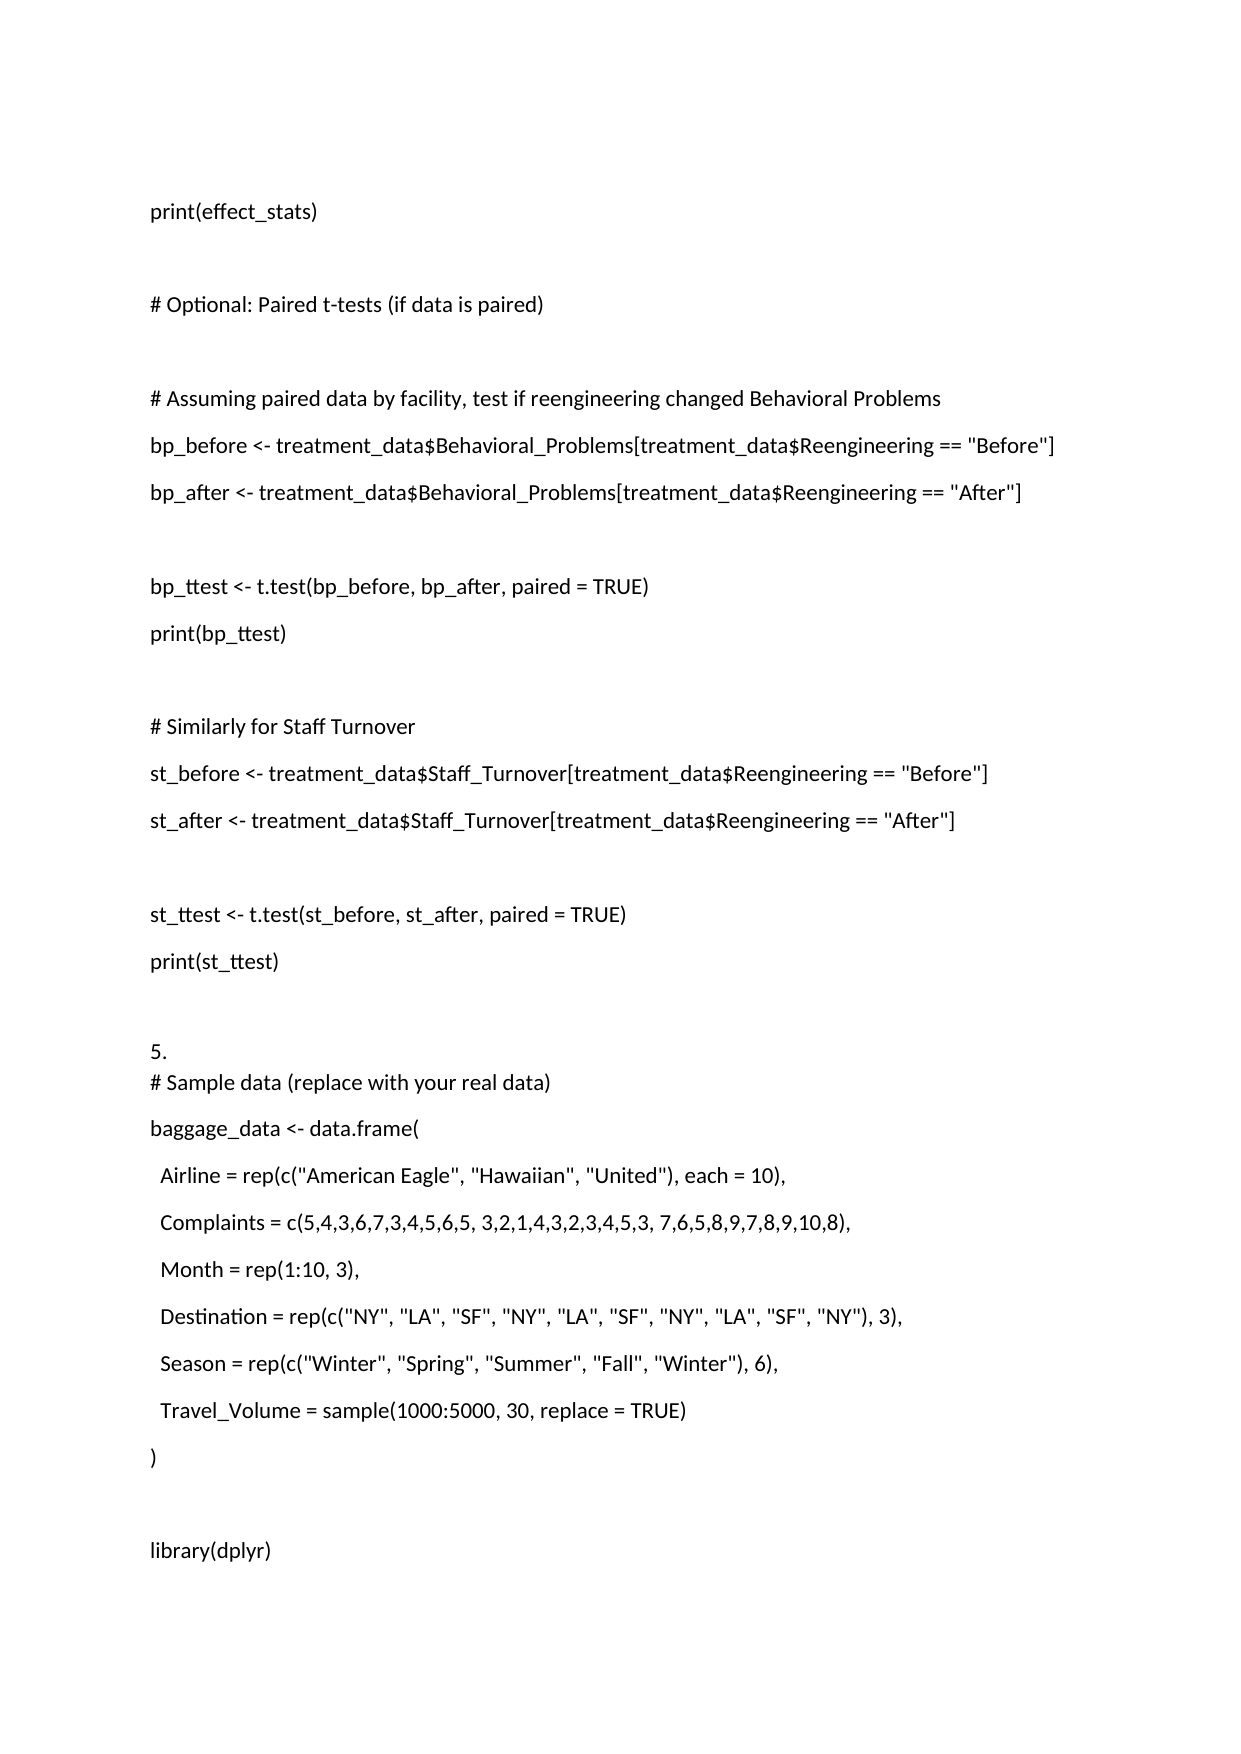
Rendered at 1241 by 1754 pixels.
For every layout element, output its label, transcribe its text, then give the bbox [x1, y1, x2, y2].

text Season = rep(c("Winter", "Spring", "Summer", "Fall", "Winter"), 6), [150, 1349, 1090, 1377]
text Complaints = c(5,4,3,6,7,3,4,5,6,5, 3,2,1,4,3,2,3,4,5,3, 7,6,5,8,9,7,8,9,10,8), [150, 1208, 1090, 1236]
text bp_before <- treatment_data$Behavioral_Problems[treatment_data$Reengineering == "Before"] [150, 431, 1090, 459]
text Airline = rep(c("American Eagle", "Hawaiian", "United"), each = 10), [150, 1161, 1090, 1189]
text library(dplyr) [150, 1536, 1090, 1564]
text # Optional: Paired t-tests (if data is paired) [150, 291, 1090, 319]
text print(effect_stats) [150, 197, 1090, 225]
text Travel_Volume = sample(1000:5000, 30, replace = TRUE) [150, 1396, 1090, 1424]
text print(st_ttest) 5. # Sample data (replace with your real data) [150, 947, 1090, 1096]
text Month = rep(1:10, 3), [150, 1255, 1090, 1283]
text Destination = rep(c("NY", "LA", "SF", "NY", "LA", "SF", "NY", "LA", "SF", "NY"), 3), [150, 1302, 1090, 1330]
text # Similarly for Staff Turnover [150, 712, 1090, 741]
text ) [150, 1443, 1090, 1471]
text st_before <- treatment_data$Staff_Turnover[treatment_data$Reengineering == "Before"] [150, 759, 1090, 787]
text baggage_data <- data.frame( [150, 1114, 1090, 1143]
text print(bp_ttest) [150, 619, 1090, 647]
text # Assuming paired data by facility, test if reengineering changed Behavioral Problems [150, 384, 1090, 412]
text bp_after <- treatment_data$Behavioral_Problems[treatment_data$Reengineering == "After"] [150, 478, 1090, 506]
text bp_ttest <- t.test(bp_before, bp_after, paired = TRUE) [150, 572, 1090, 600]
text st_ttest <- t.test(st_before, st_after, paired = TRUE) [150, 900, 1090, 928]
text st_after <- treatment_data$Staff_Turnover[treatment_data$Reengineering == "After"] [150, 806, 1090, 834]
